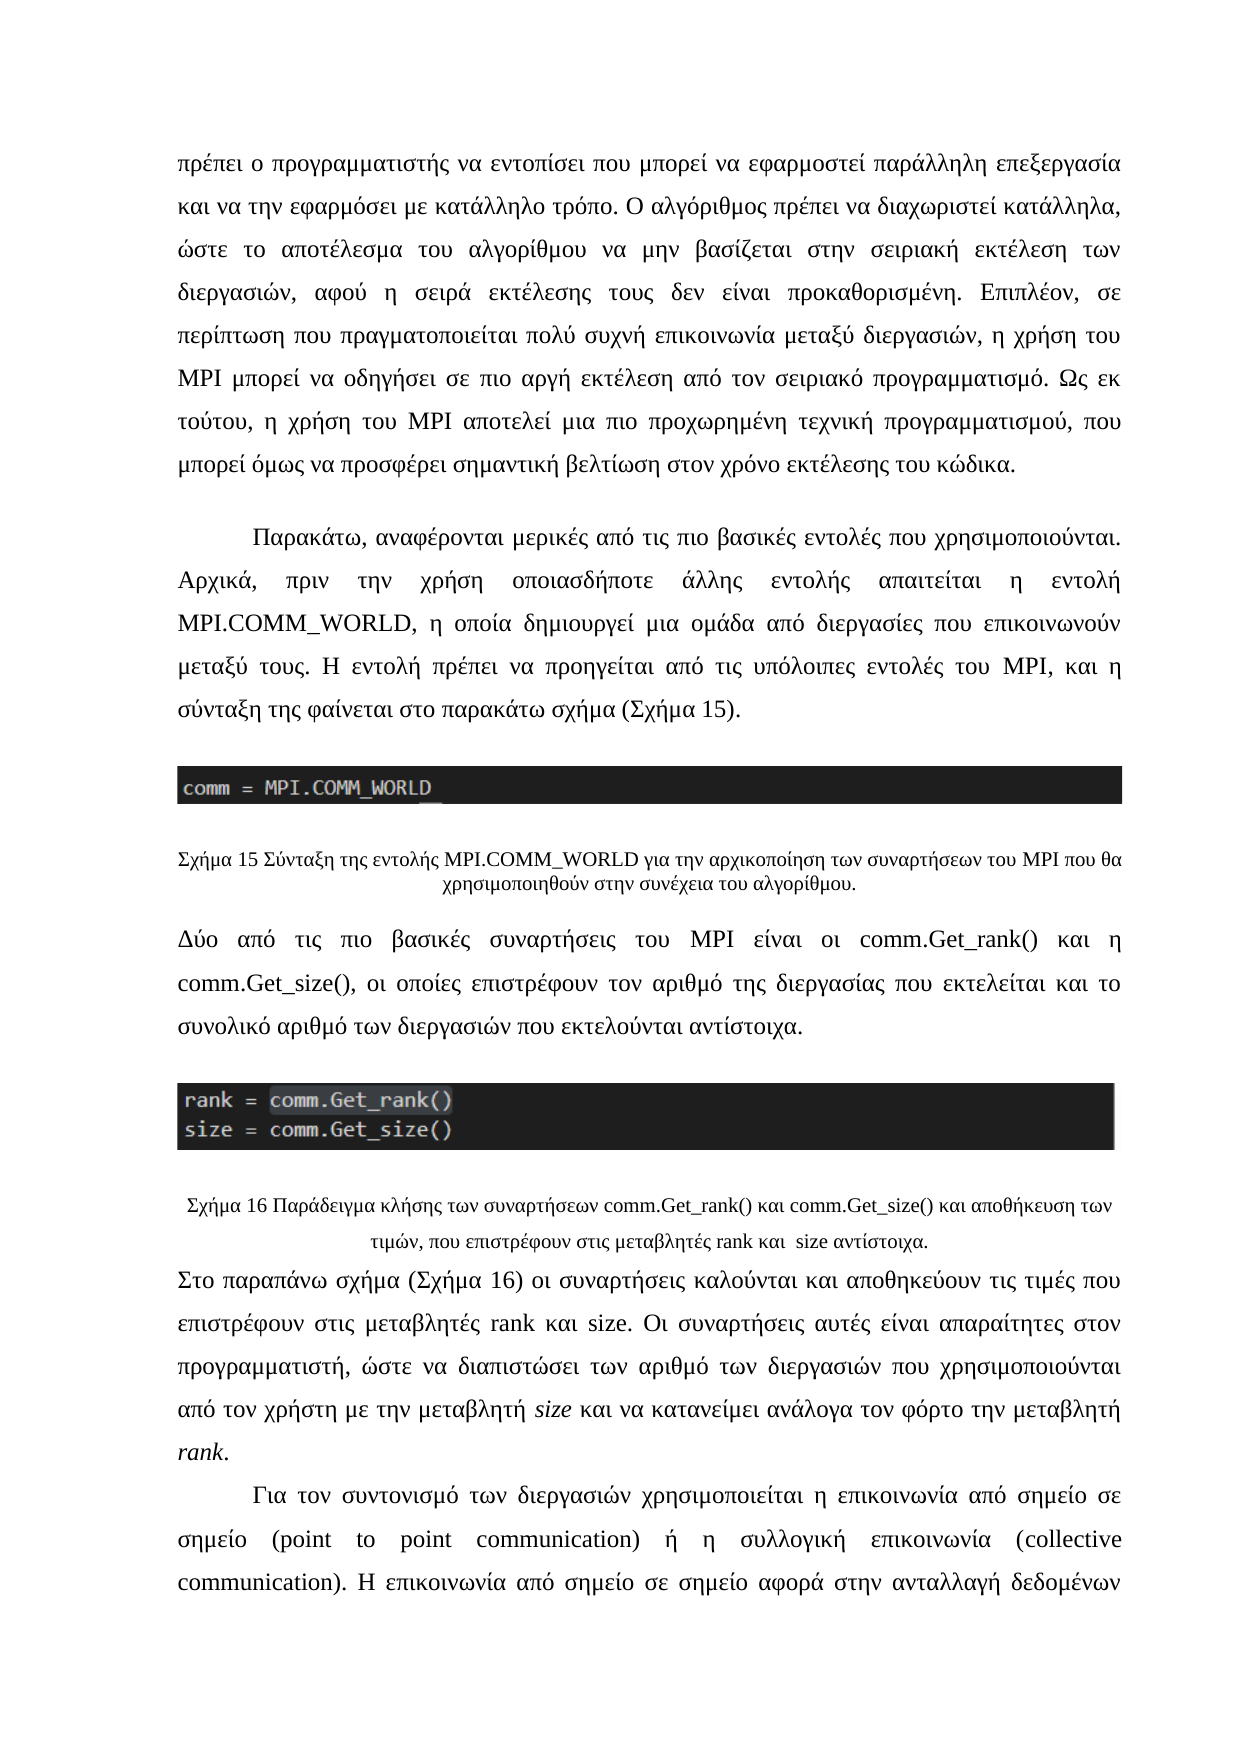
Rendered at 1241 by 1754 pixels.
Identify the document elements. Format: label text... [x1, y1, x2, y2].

text Σχήμα 15 Σύνταξη της εντολής MPI.COMM_WORLD για την αρχικοποίηση των συναρτήσεων του MPI που θα χρησιμοποιηθούν στην συνέχεια του αλγορίθμου. [177, 847, 1122, 895]
text Σχήμα 16 Παράδειγμα κλήσης των συναρτήσεων comm.Get_rank() και comm.Get_size() και αποθήκευση των τιμών, που επιστρέφουν στις μεταβλητές rank και size αντίστοιχα. [177, 1193, 1122, 1253]
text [177, 148, 1122, 478]
picture [177, 1083, 1123, 1150]
text Δύο από τις πιο βασικές συναρτήσεις του MPI είναι οι comm.Get_rank() και η comm.Get_size(), οι οποίες επιστρέφουν τον αριθμό της διεργασίας που εκτελείται και το συνολικό αριθμό των διεργασιών που εκτελούνται αντίστοιχα. [177, 924, 1122, 1039]
text Παρακάτω, αναφέρονται μερικές από τις πιο βασικές εντολές που χρησιμοποιούνται. Αρχικά, πριν την χρήση οποιασδήποτε άλλης εντολής απαιτείται η εντολή MPI.COMM_WORLD, η οποία δημιουργεί μια ομάδα από διεργασίες που επικοινωνούν μεταξύ τους. Η εντολή πρέπει να προηγείται από τις υπόλοιπες εντολές του MPI, και η σύνταξη της φαίνεται στο παρακάτω σχήμα (Σχήμα 15). [177, 522, 1122, 723]
picture [177, 766, 1123, 804]
text Στο παραπάνω σχήμα (Σχήμα 16) οι συναρτήσεις καλούνται και αποθηκεύουν τις τιμές που επιστρέφουν στις μεταβλητές rank και size. Οι συναρτήσεις αυτές είναι απαραίτητες στον προγραμματιστή, ώστε να διαπιστώσει των αριθμό των διεργασιών που χρησιμοποιούνται από τον χρήστη με την μεταβλητή size και να κατανείμει ανάλογα τον φόρτο την μεταβλητή rank. [177, 1265, 1122, 1466]
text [177, 1481, 1122, 1596]
